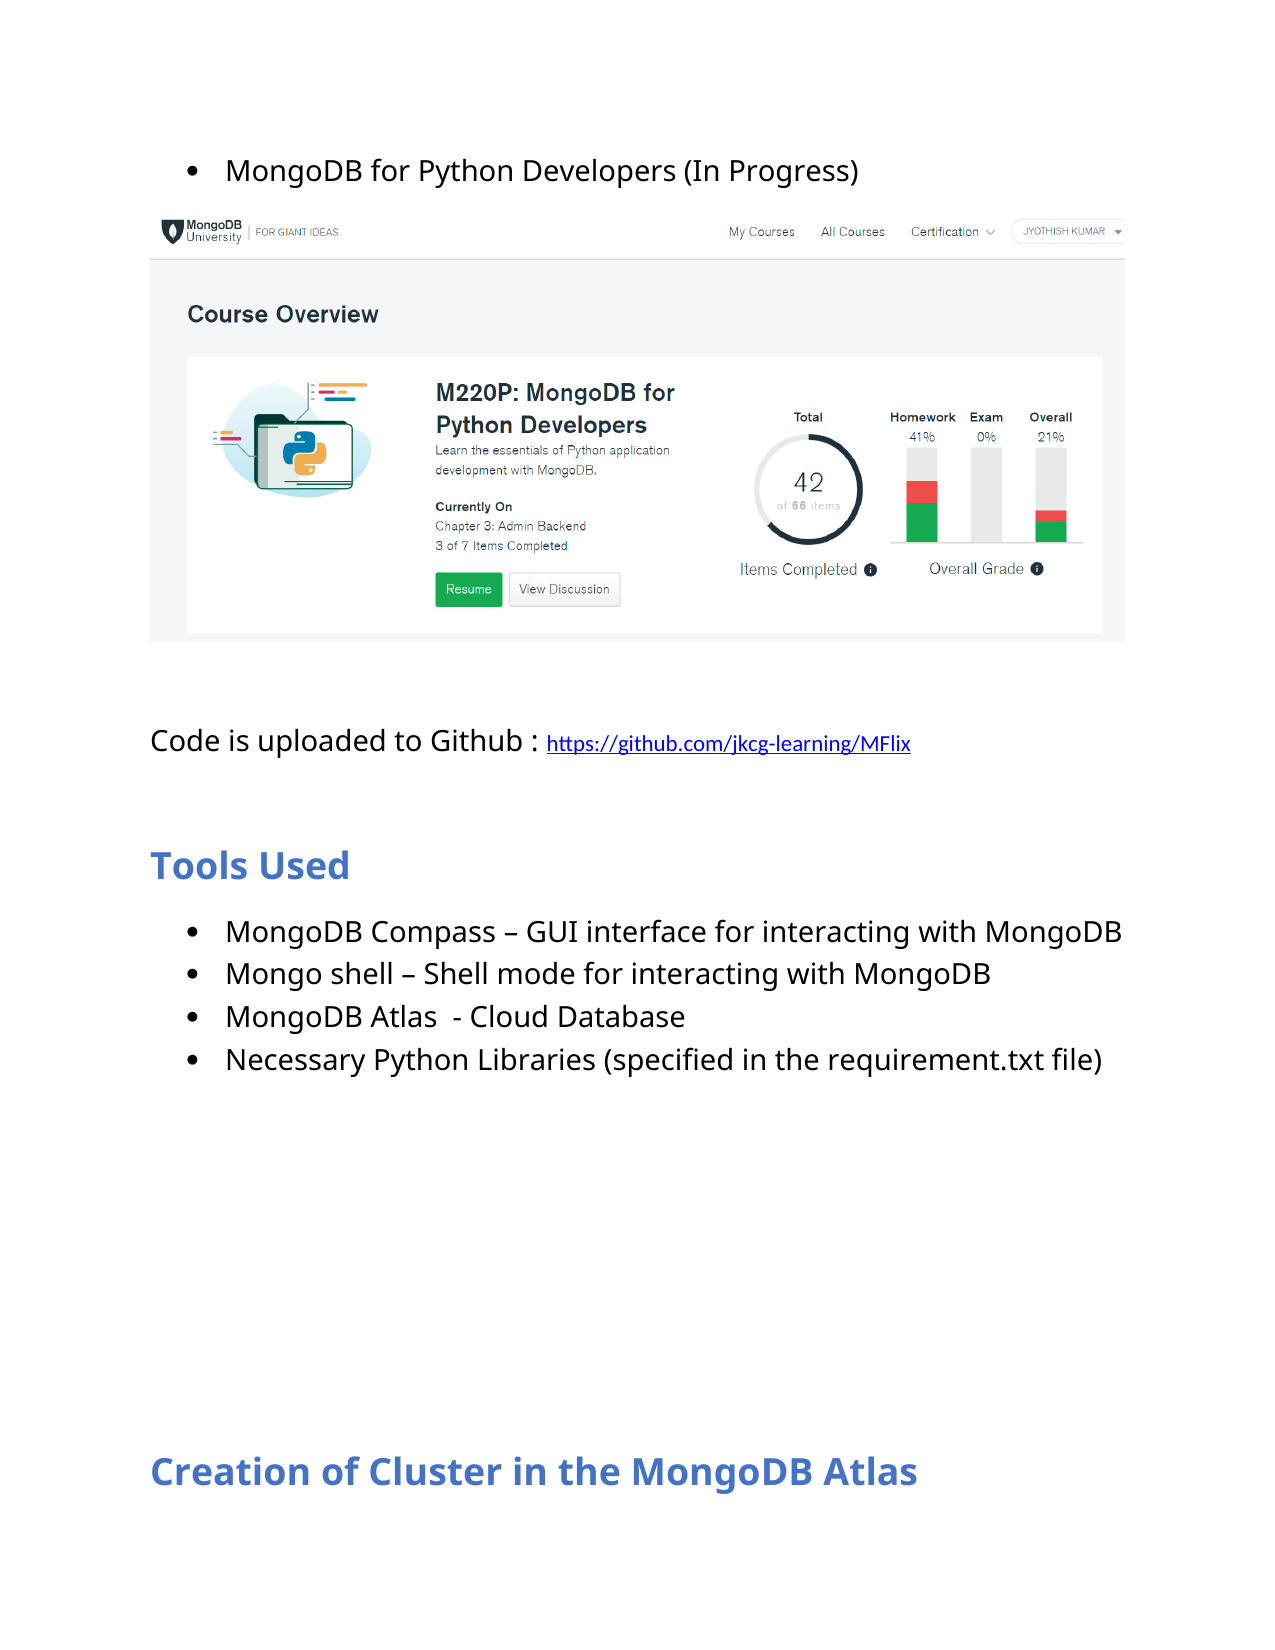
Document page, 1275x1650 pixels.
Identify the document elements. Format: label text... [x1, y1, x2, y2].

picture [150, 209, 1125, 642]
list Necessary Python Libraries (specified in the requirement.txt file) [187, 1039, 1125, 1079]
text Tools Used [150, 839, 1125, 890]
list MongoDB Compass – GUI interface for interacting with MongoDB [187, 911, 1125, 951]
list MongoDB Atlas - Cloud Database [187, 996, 1125, 1036]
text Creation of Cluster in the MongoDB Atlas [150, 1445, 1125, 1496]
list Mongo shell – Shell mode for interacting with MongoDB [187, 954, 1125, 993]
text Code is uploaded to Github : https://github.com/jkcg-learning/MFlix [150, 720, 1125, 760]
list MongoDB for Python Developers (In Progress) [187, 150, 1125, 190]
